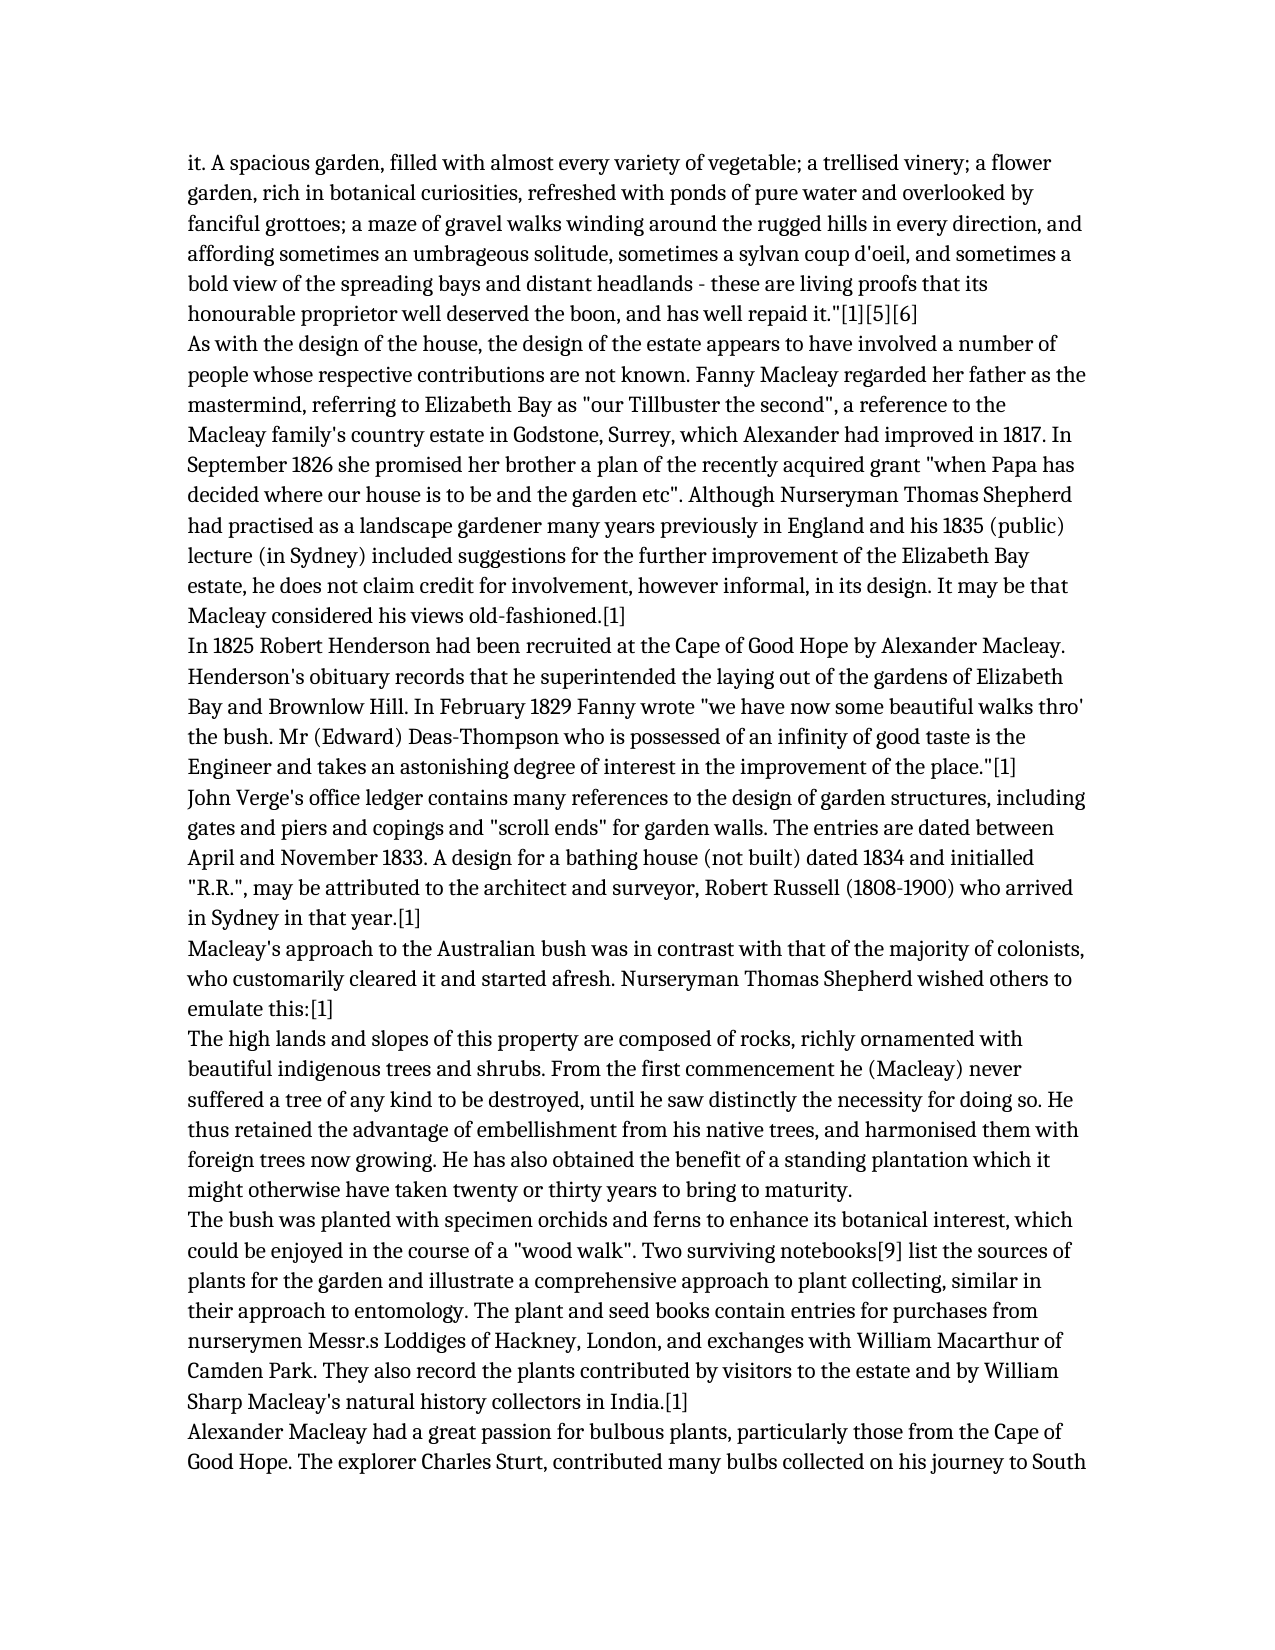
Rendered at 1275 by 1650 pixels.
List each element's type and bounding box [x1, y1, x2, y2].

text [187, 150, 1087, 1475]
